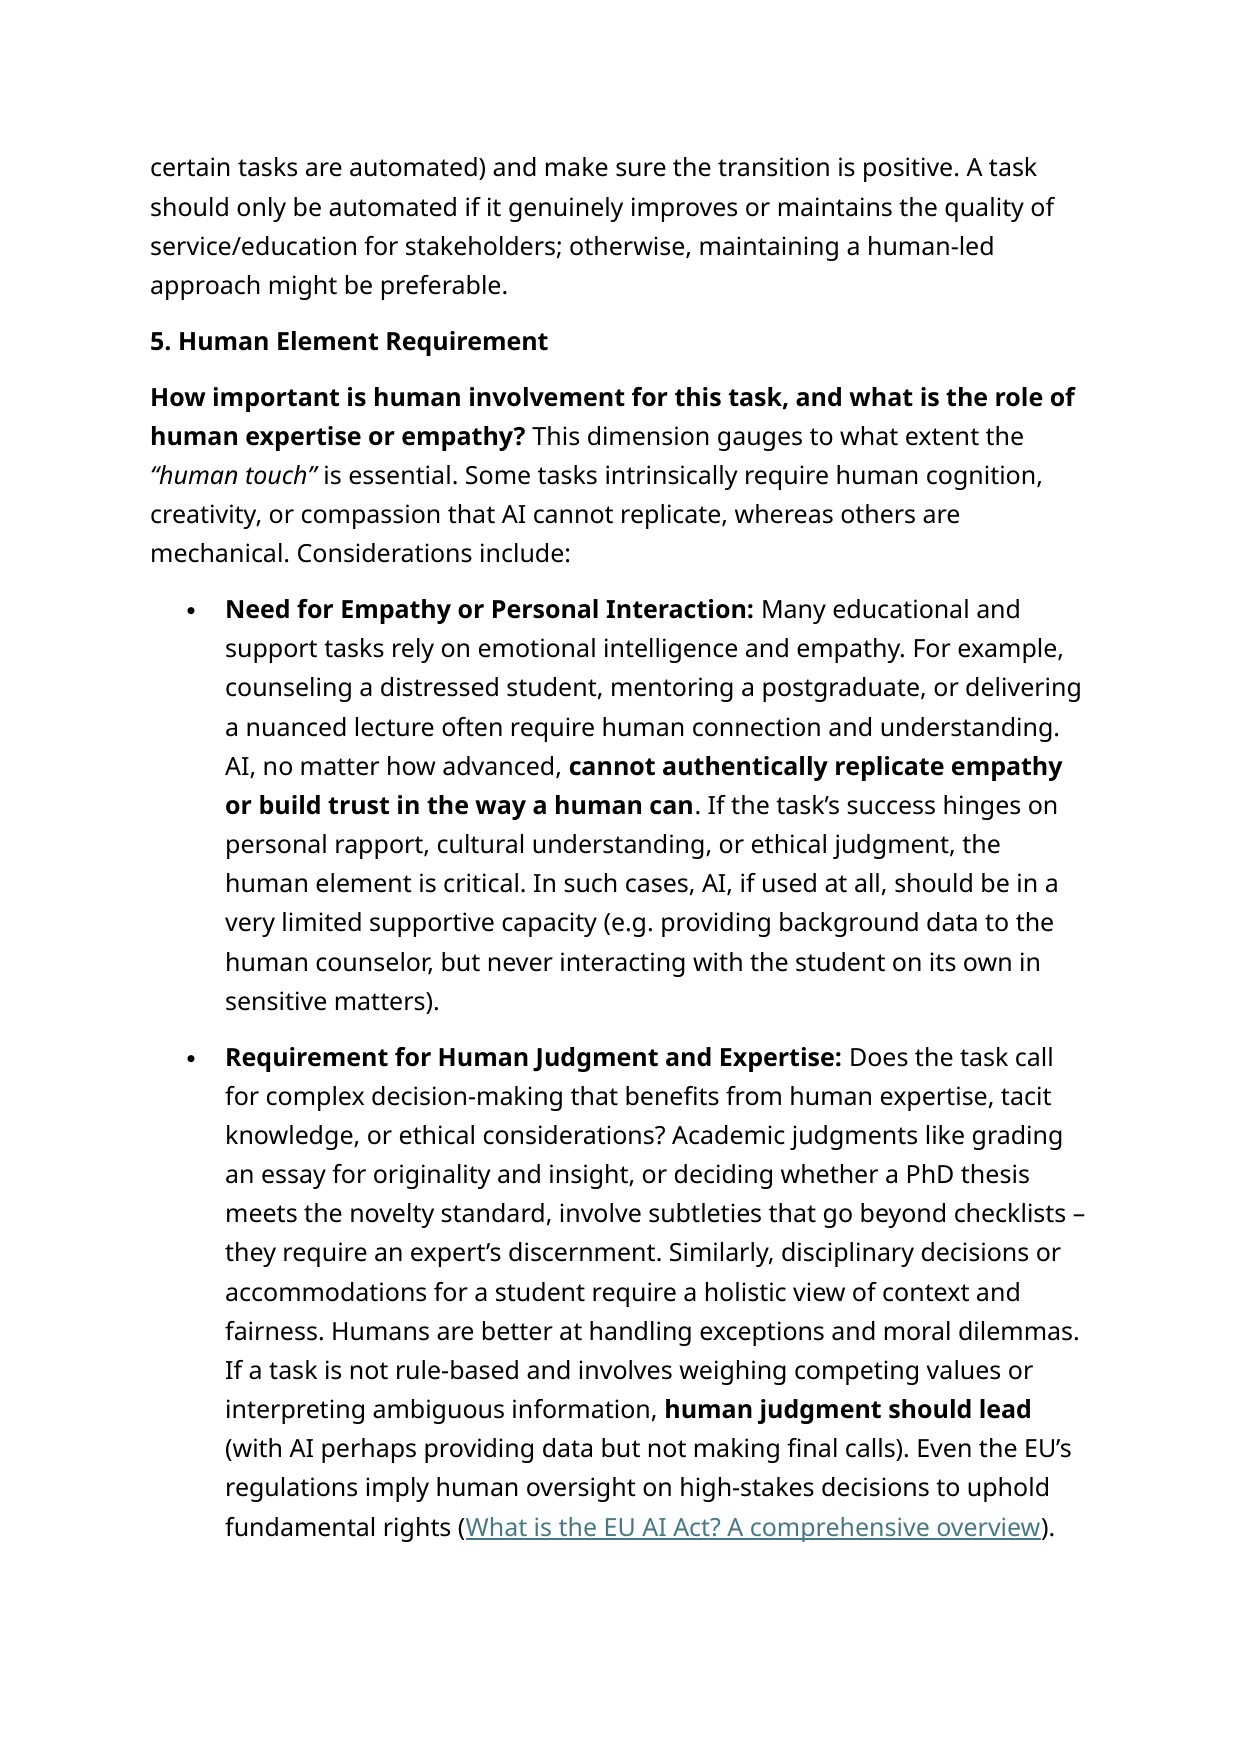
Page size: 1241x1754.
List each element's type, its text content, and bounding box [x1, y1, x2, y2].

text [150, 150, 1090, 302]
list Requirement for Human Judgment and Expertise: Does the task call for complex decision-making that benefits from human expertise, tacit knowledge, or ethical considerations? Academic judgments like grading an essay for originality and insight, or deciding whether a PhD thesis meets the novelty standard, involve subtleties that go beyond checklists – they require an expert’s discernment. Similarly, disciplinary decisions or accommodations for a student require a holistic view of context and fairness. Humans are better at handling exceptions and moral dilemmas. If a task is not rule-based and involves weighing competing values or interpreting ambiguous information, human judgment should lead (with AI perhaps providing data but not making final calls). Even the EU’s regulations imply human oversight on high-stakes decisions to uphold fundamental rights (What is the EU AI Act? A comprehensive overview). [187, 1039, 1090, 1543]
text 5. Human Element Requirement [150, 323, 1090, 357]
text How important is human involvement for this task, and what is the role of human expertise or empathy? This dimension gauges to what extent the “human touch” is essential. Some tasks intrinsically require human cognition, creativity, or compassion that AI cannot replicate, whereas others are mechanical. Considerations include: [150, 379, 1090, 570]
list Need for Empathy or Personal Interaction: Many educational and support tasks rely on emotional intelligence and empathy. For example, counseling a distressed student, mentoring a postgraduate, or delivering a nuanced lecture often require human connection and understanding. AI, no matter how advanced, cannot authentically replicate empathy or build trust in the way a human can. If the task’s success hinges on personal rapport, cultural understanding, or ethical judgment, the human element is critical. In such cases, AI, if used at all, should be in a very limited supportive capacity (e.g. providing background data to the human counselor, but never interacting with the student on its own in sensitive matters). [187, 592, 1090, 1017]
